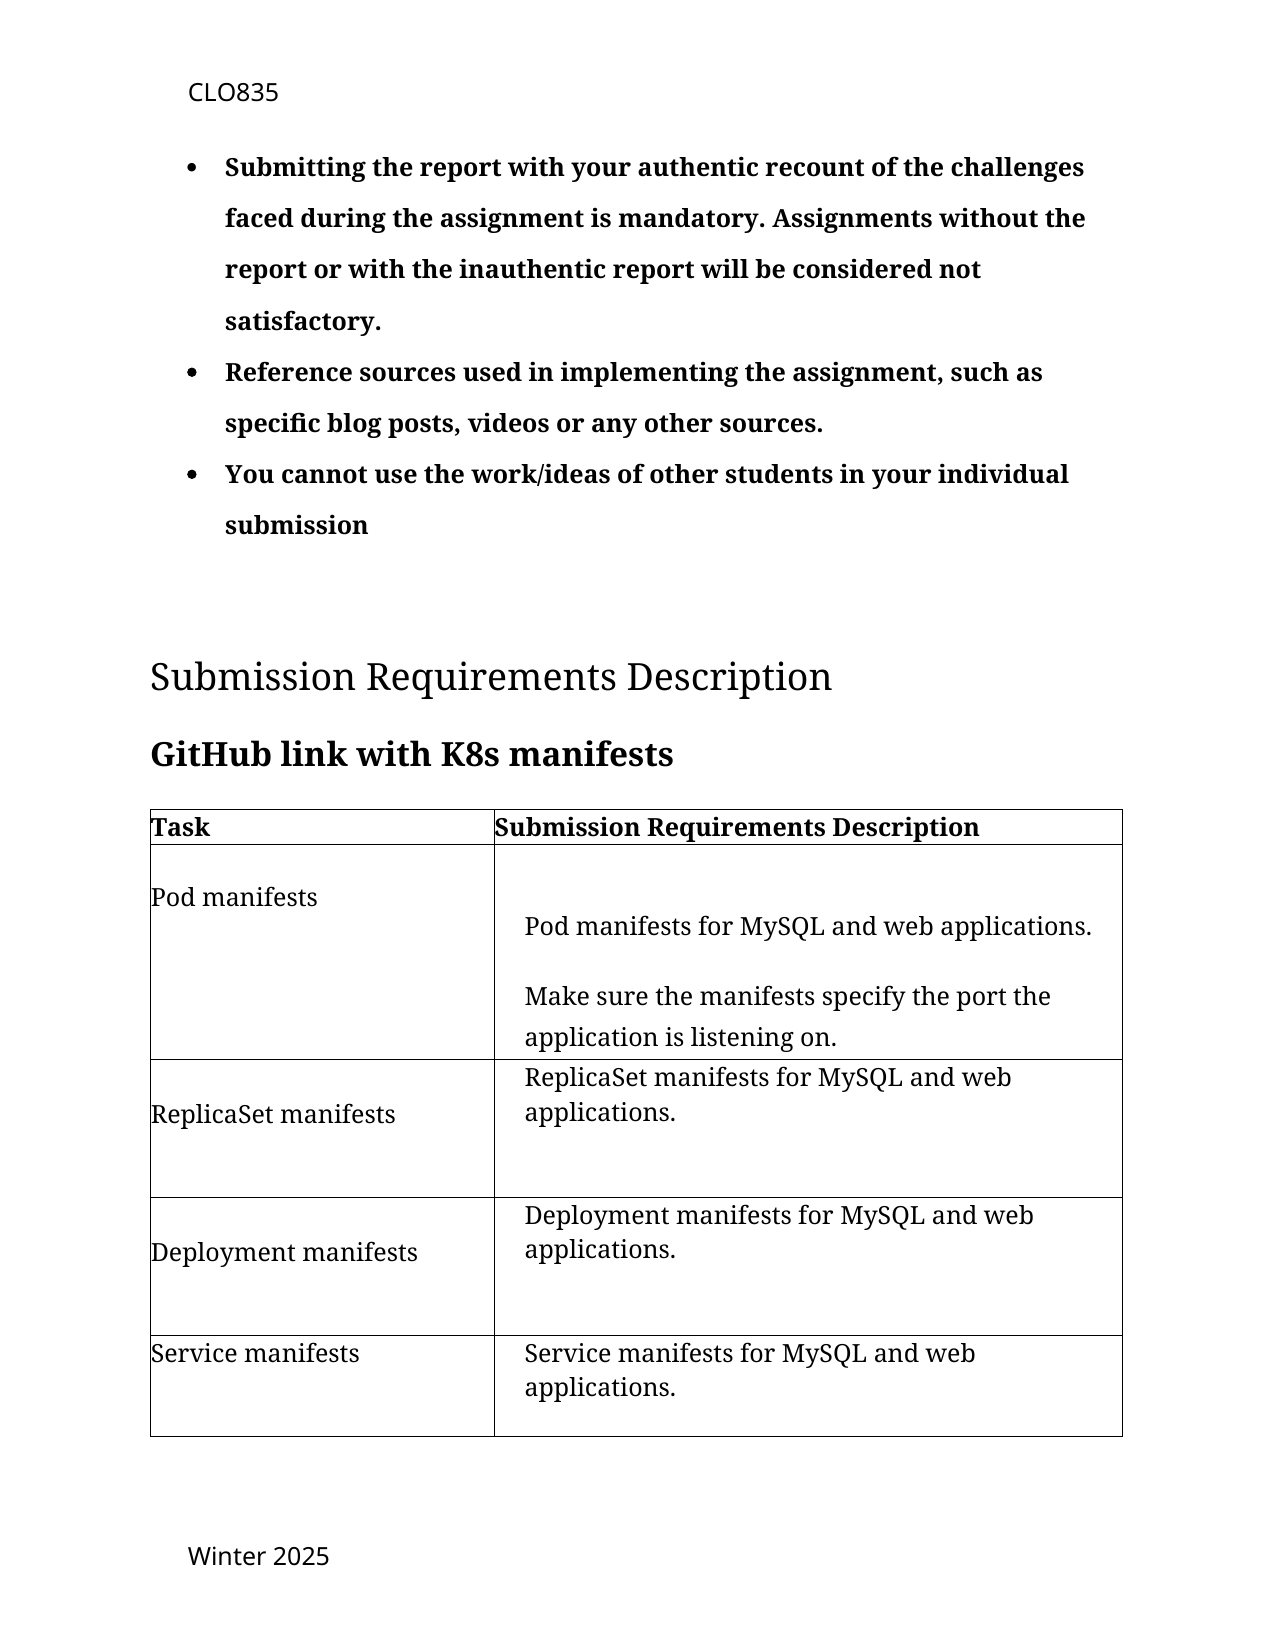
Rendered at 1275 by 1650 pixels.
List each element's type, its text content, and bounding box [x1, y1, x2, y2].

subtitle GitHub link with K8s manifests [150, 1037, 1125, 1083]
table_header Task [151, 1116, 494, 1150]
list Make sure your recording is 15 minutes long. [187, 405, 1125, 439]
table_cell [495, 1366, 1122, 1439]
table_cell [151, 1366, 494, 1439]
subtitle Submission Requirements Description [150, 957, 1125, 1008]
list There should be a sequence of commits in your GitHub repo that reflects the progression of your assignment. Submissions with a small number of commits will raise authenticity questions. [187, 150, 1125, 286]
list Reference sources used in implementing the assignment, such as specific blog posts, videos or any other sources. [187, 660, 1125, 746]
list Add meaningful messages to your commits that reflect the added functionality or the fixes you made. [187, 303, 1125, 388]
table_header Submission Requirements Description [495, 1116, 1122, 1150]
list You cannot use the work/ideas of other students in your individual submission [187, 762, 1125, 848]
table_cell Pod manifests for MySQL and web applications. Make sure the manifests specify the port the application is listening on. [495, 1151, 1122, 1365]
list Submitting the report with your authentic recount of the challenges faced during the assignment is mandatory. Assignments without the report or with the inauthentic report will be considered not satisfactory. [187, 456, 1125, 643]
table_cell Pod manifests [151, 1151, 494, 1365]
